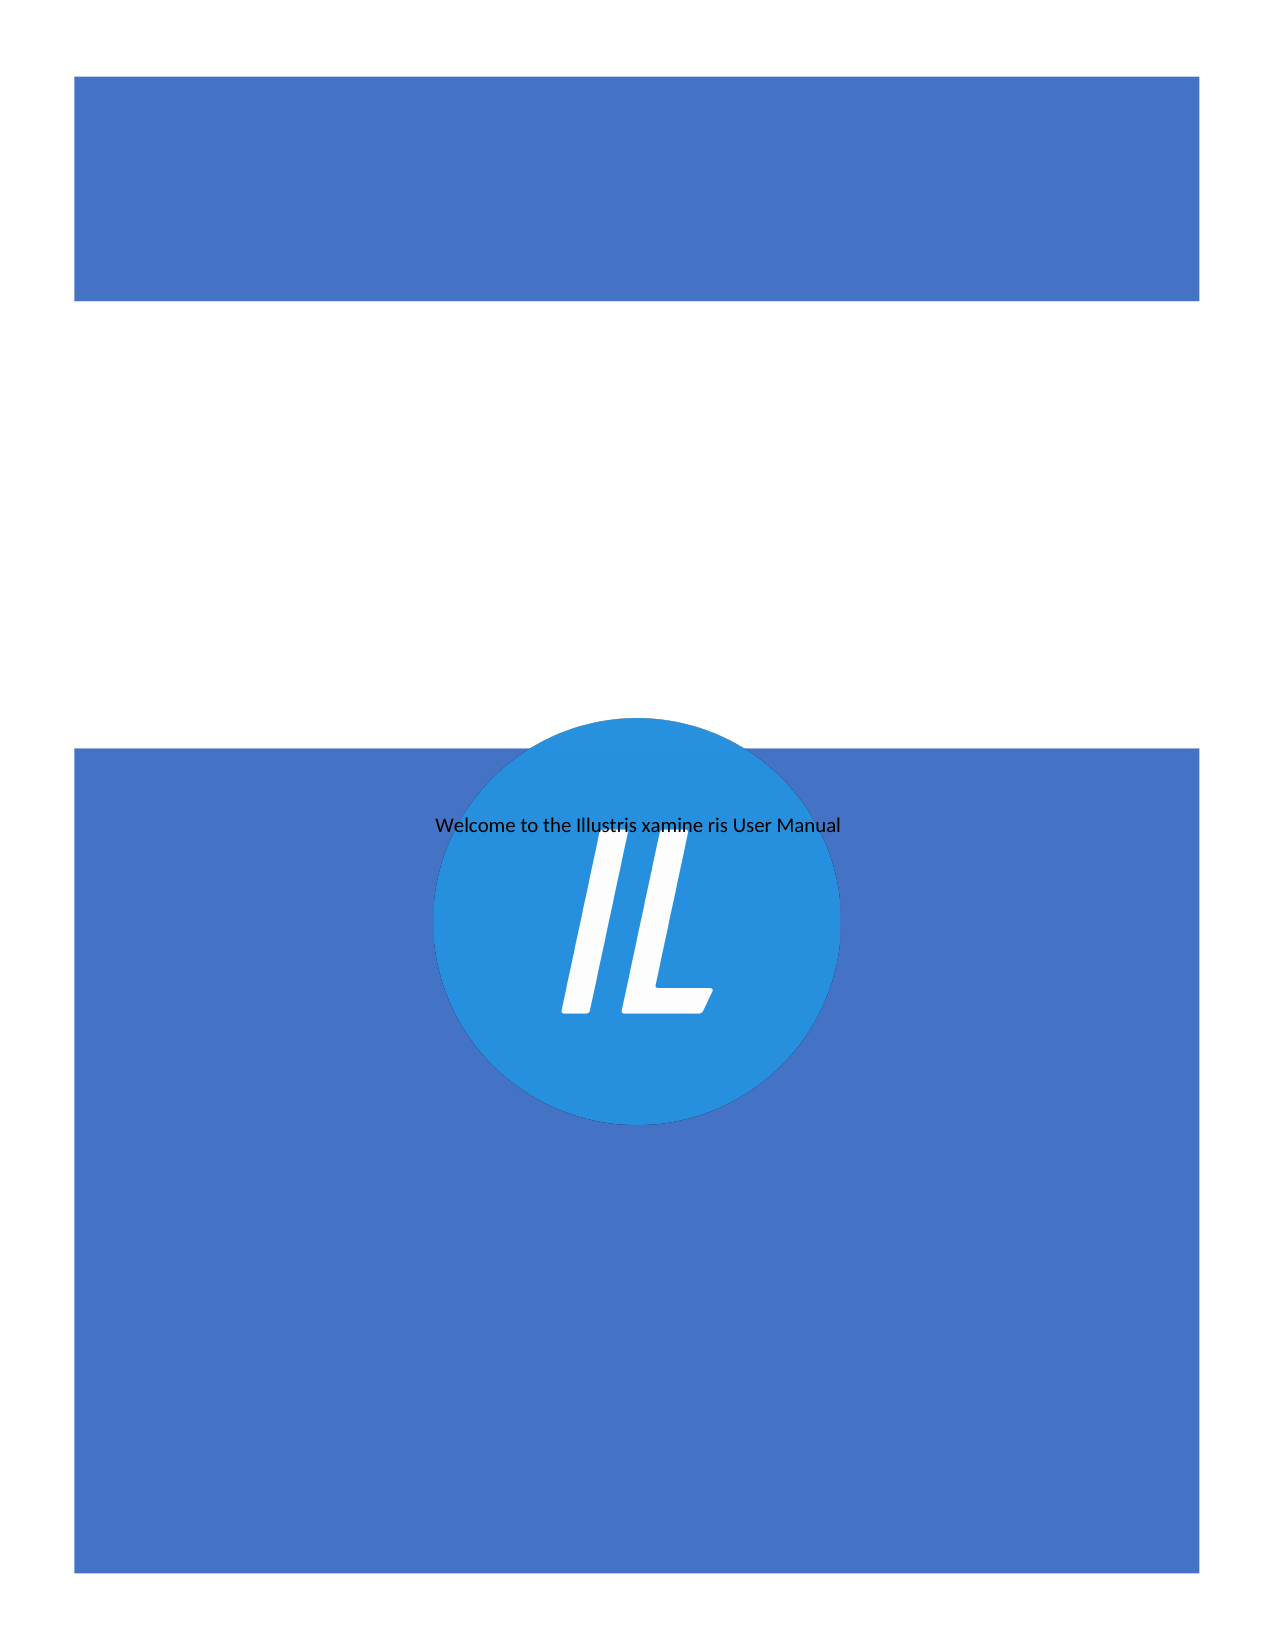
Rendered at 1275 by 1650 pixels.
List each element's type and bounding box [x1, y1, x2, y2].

picture [433, 718, 841, 1125]
